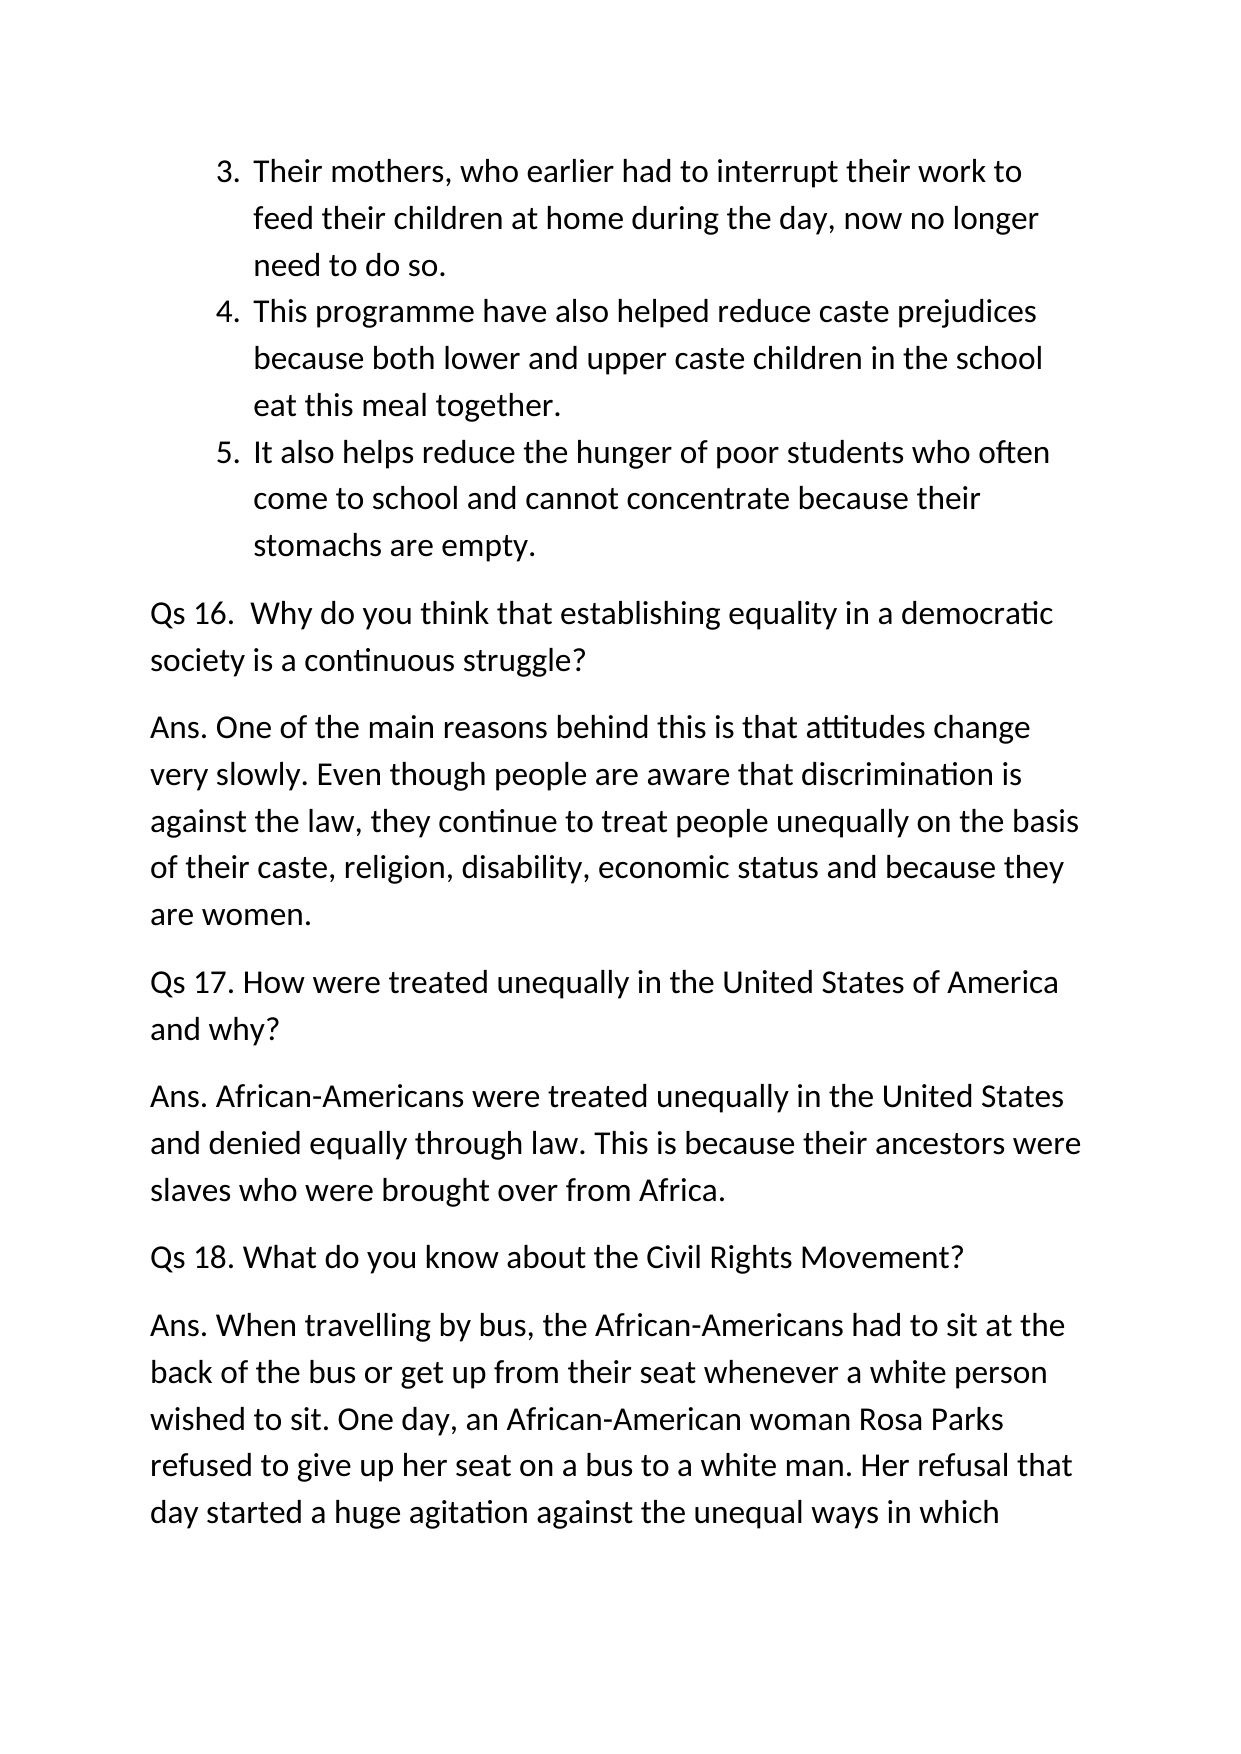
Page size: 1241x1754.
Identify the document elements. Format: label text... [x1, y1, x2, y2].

list This programme have also helped reduce caste prejudices because both lower and upper caste children in the school eat this meal together. [216, 290, 1090, 424]
text Ans. One of the main reasons behind this is that attitudes change very slowly. Even though people are aware that discrimination is against the law, they continue to treat people unequally on the basis of their caste, religion, disability, economic status and because they are women. [150, 706, 1090, 934]
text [150, 1304, 1090, 1532]
list It also helps reduce the hunger of poor students who often come to school and cannot concentrate because their stomachs are empty. [216, 431, 1090, 565]
text Ans. African-Americans were treated unequally in the United States and denied equally through law. This is because their ancestors were slaves who were brought over from Africa. [150, 1075, 1090, 1209]
list Their mothers, who earlier had to interrupt their work to feed their children at home during the day, now no longer need to do so. [216, 150, 1090, 284]
text Qs 16. Why do you think that establishing equality in a democratic society is a continuous struggle? [150, 592, 1090, 679]
text Qs 17. How were treated unequally in the United States of America and why? [150, 961, 1090, 1048]
text Qs 18. What do you know about the Civil Rights Movement? [150, 1236, 1090, 1277]
